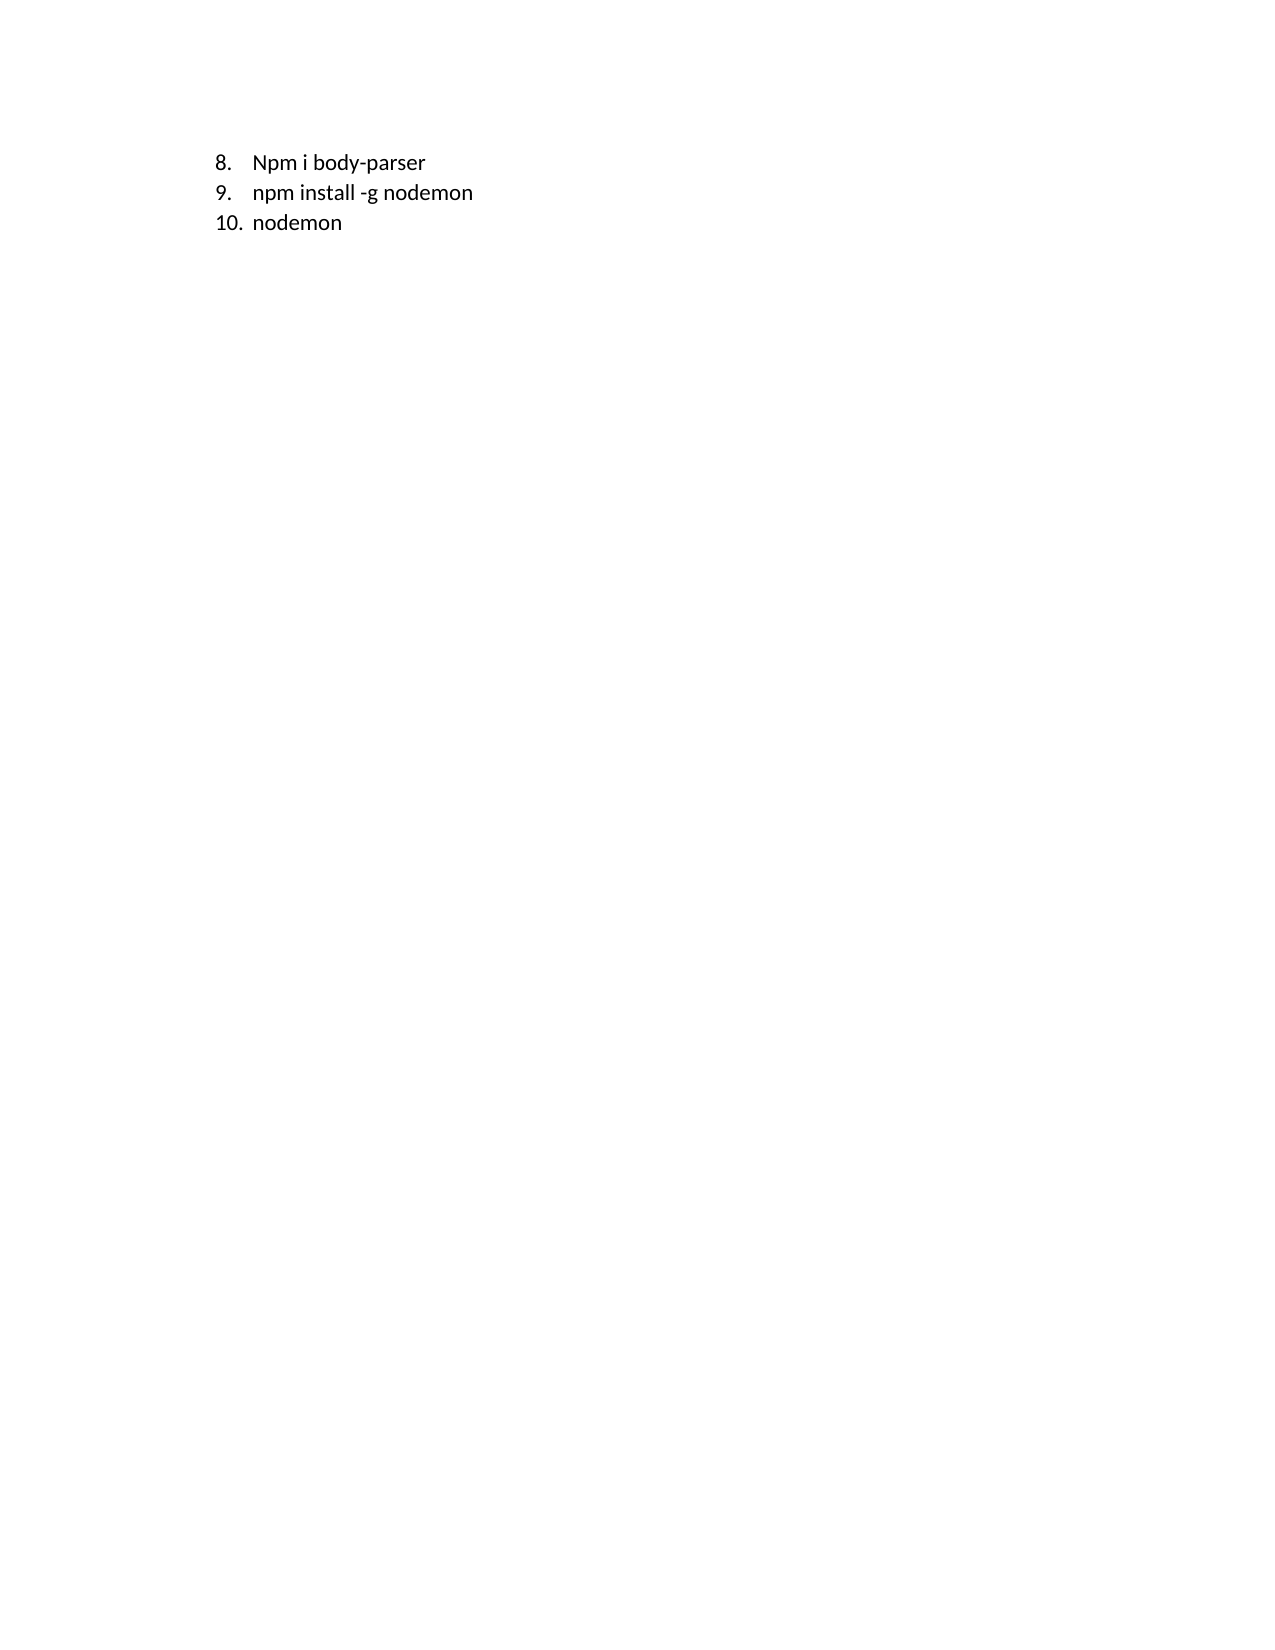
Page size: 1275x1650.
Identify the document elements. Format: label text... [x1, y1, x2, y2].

list nodemon [215, 208, 1098, 236]
list npm install -g nodemon [215, 178, 1098, 206]
list Npm i body-parser [215, 148, 1098, 176]
